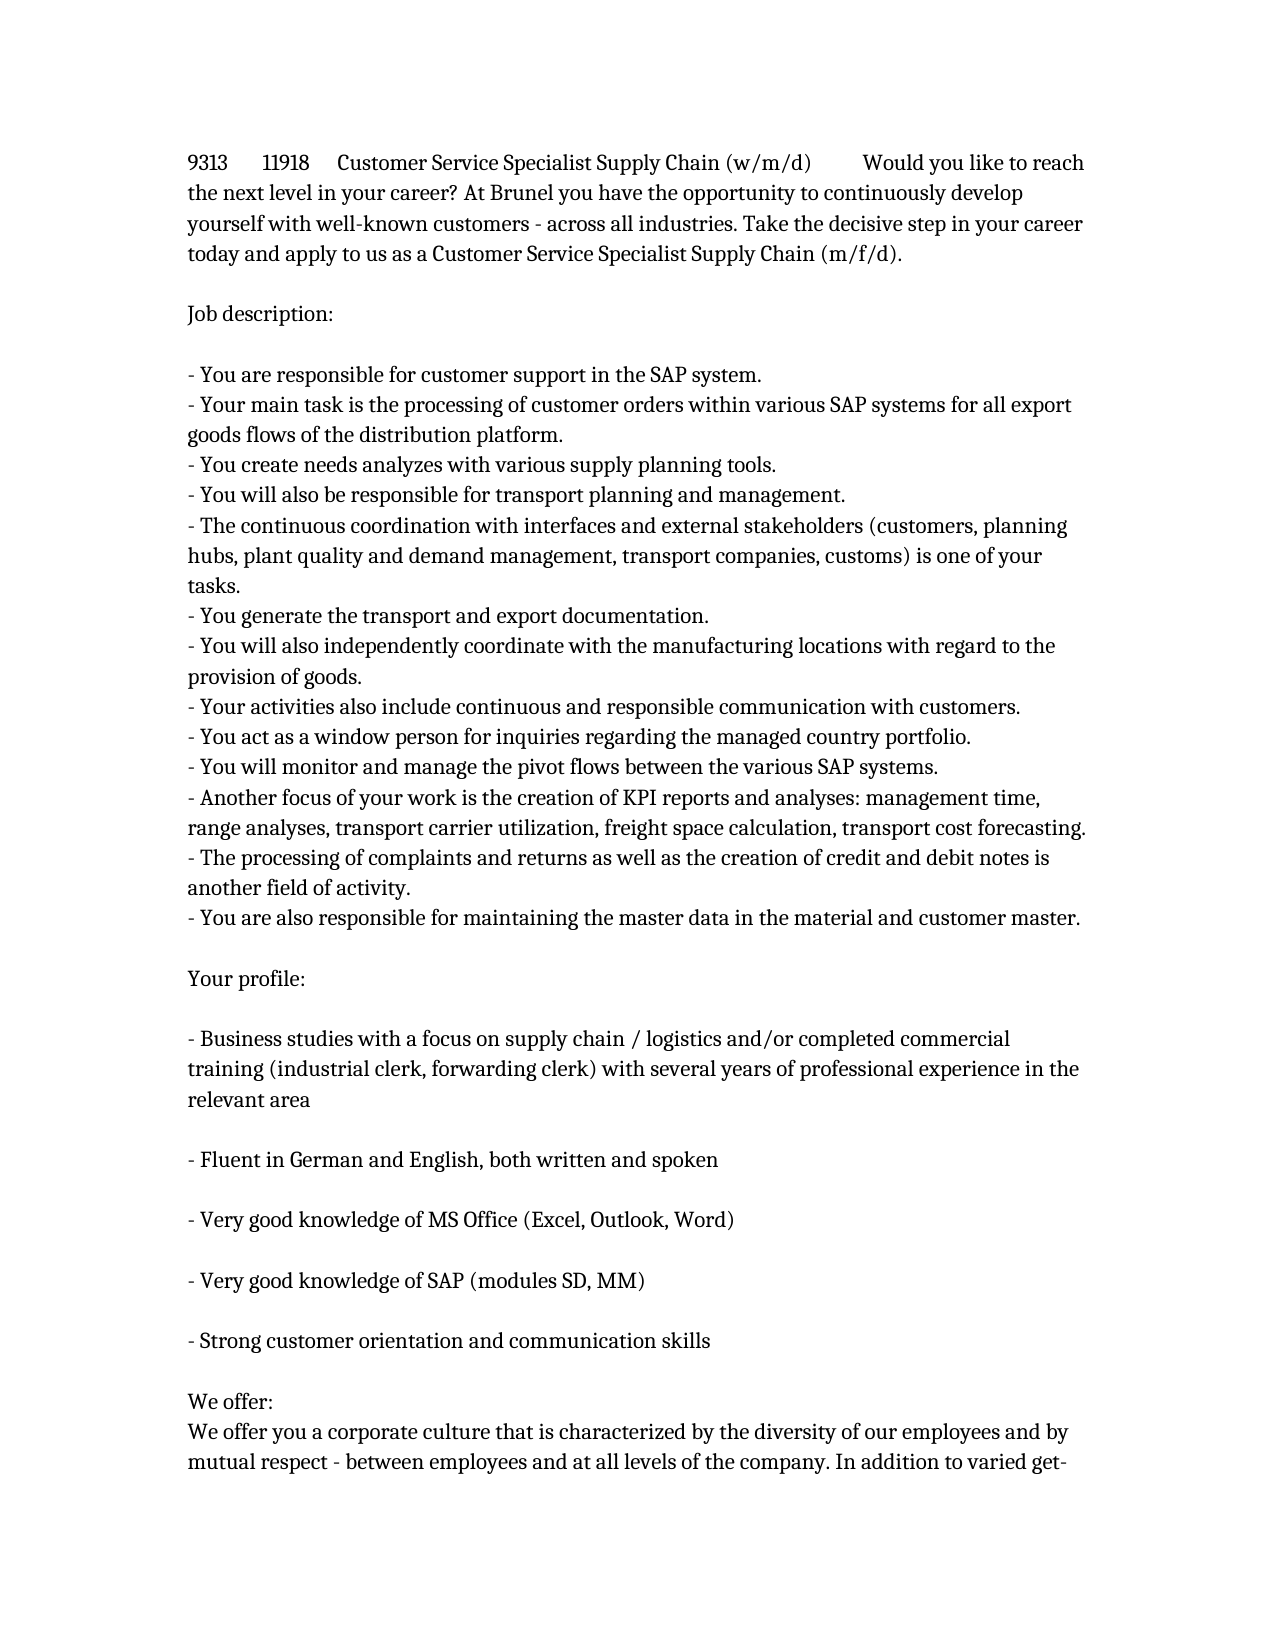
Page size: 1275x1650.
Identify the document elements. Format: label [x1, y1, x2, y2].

text [187, 150, 1087, 1475]
